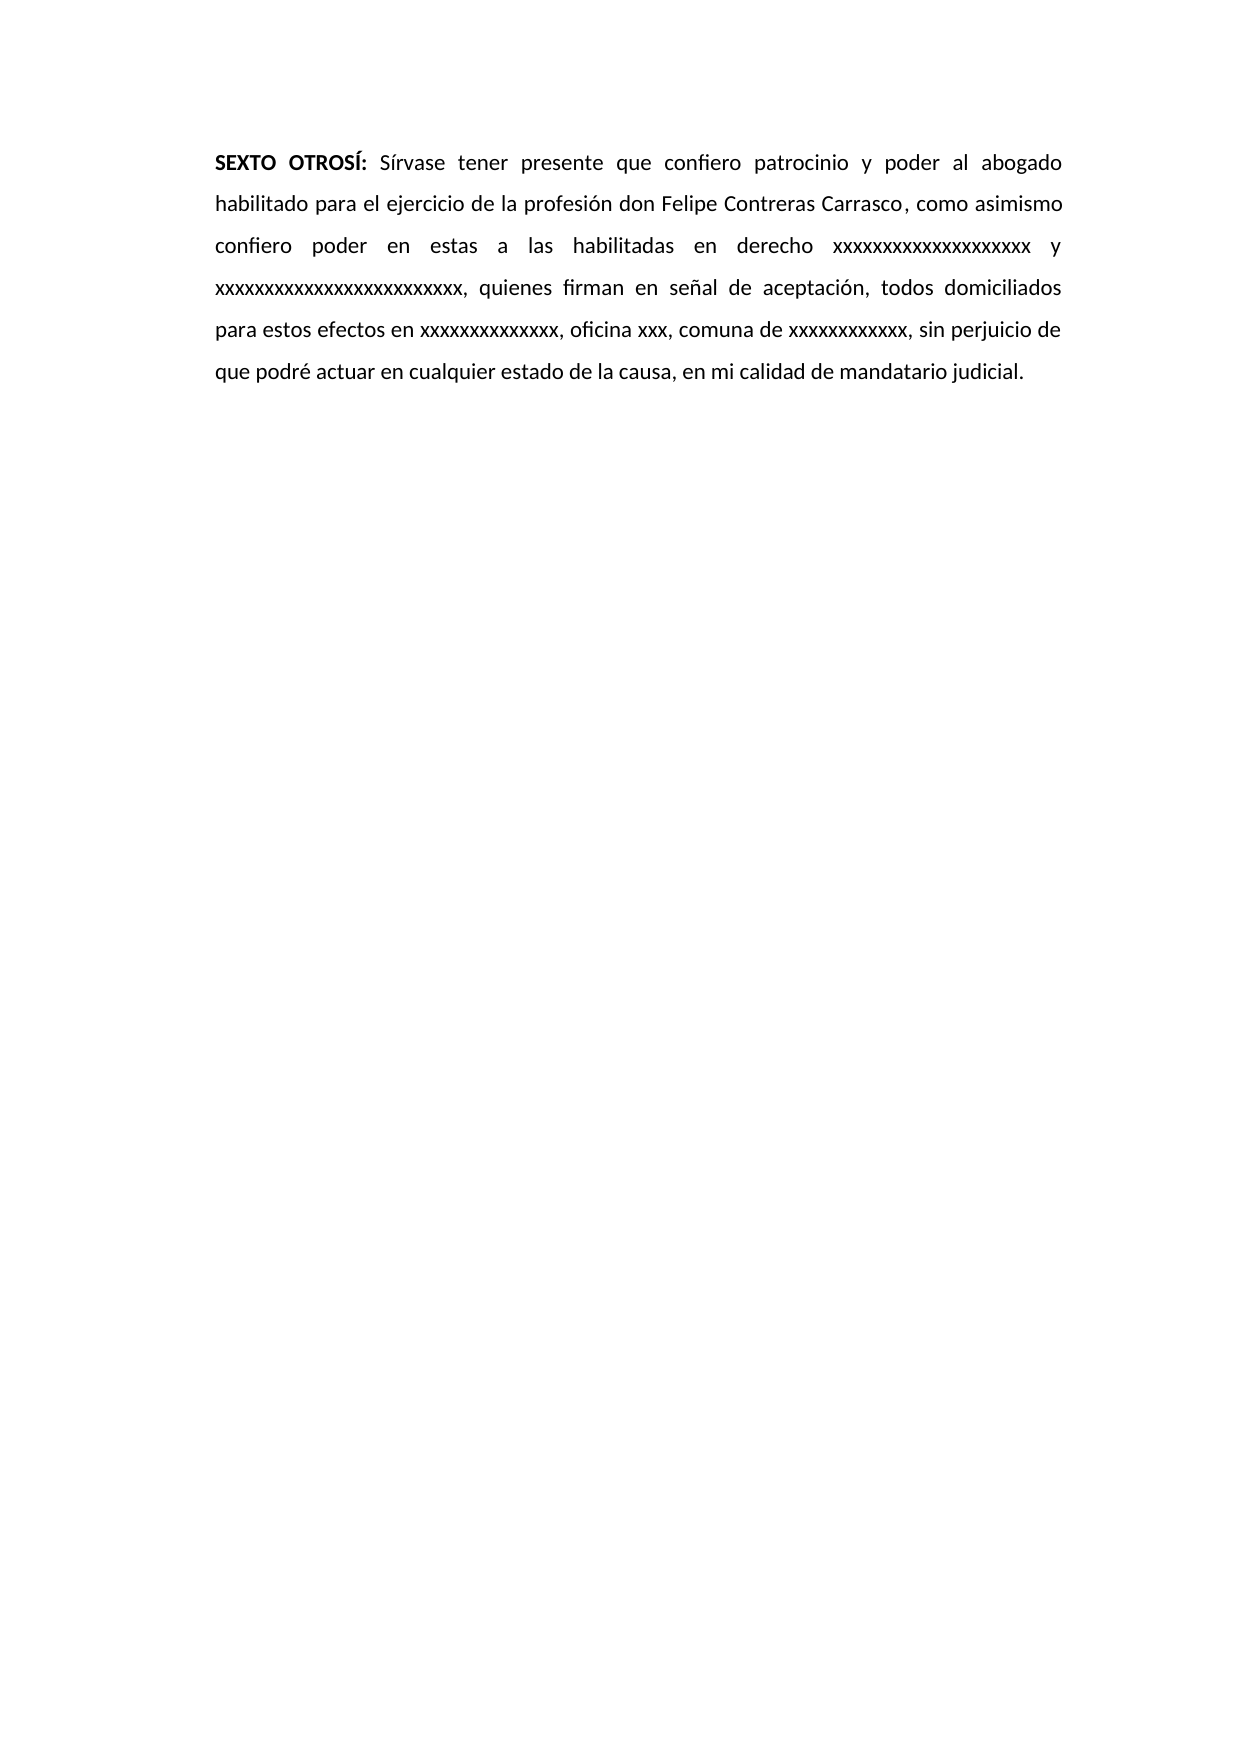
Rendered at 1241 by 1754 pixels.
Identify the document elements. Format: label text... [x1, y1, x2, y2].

text SEXTO OTROSÍ: Sírvase tener presente que confiero patrocinio y poder al abogado habilitado para el ejercicio de la profesión don Felipe Contreras Carrasco, como asimismo confiero poder en estas a las habilitadas en derecho xxxxxxxxxxxxxxxxxxxx y xxxxxxxxxxxxxxxxxxxxxxxxx, quienes firman en señal de aceptación, todos domiciliados para estos efectos en xxxxxxxxxxxxxx, oficina xxx, comuna de xxxxxxxxxxxx, sin perjuicio de que podré actuar en cualquier estado de la causa, en mi calidad de mandatario judicial. [215, 148, 1063, 386]
